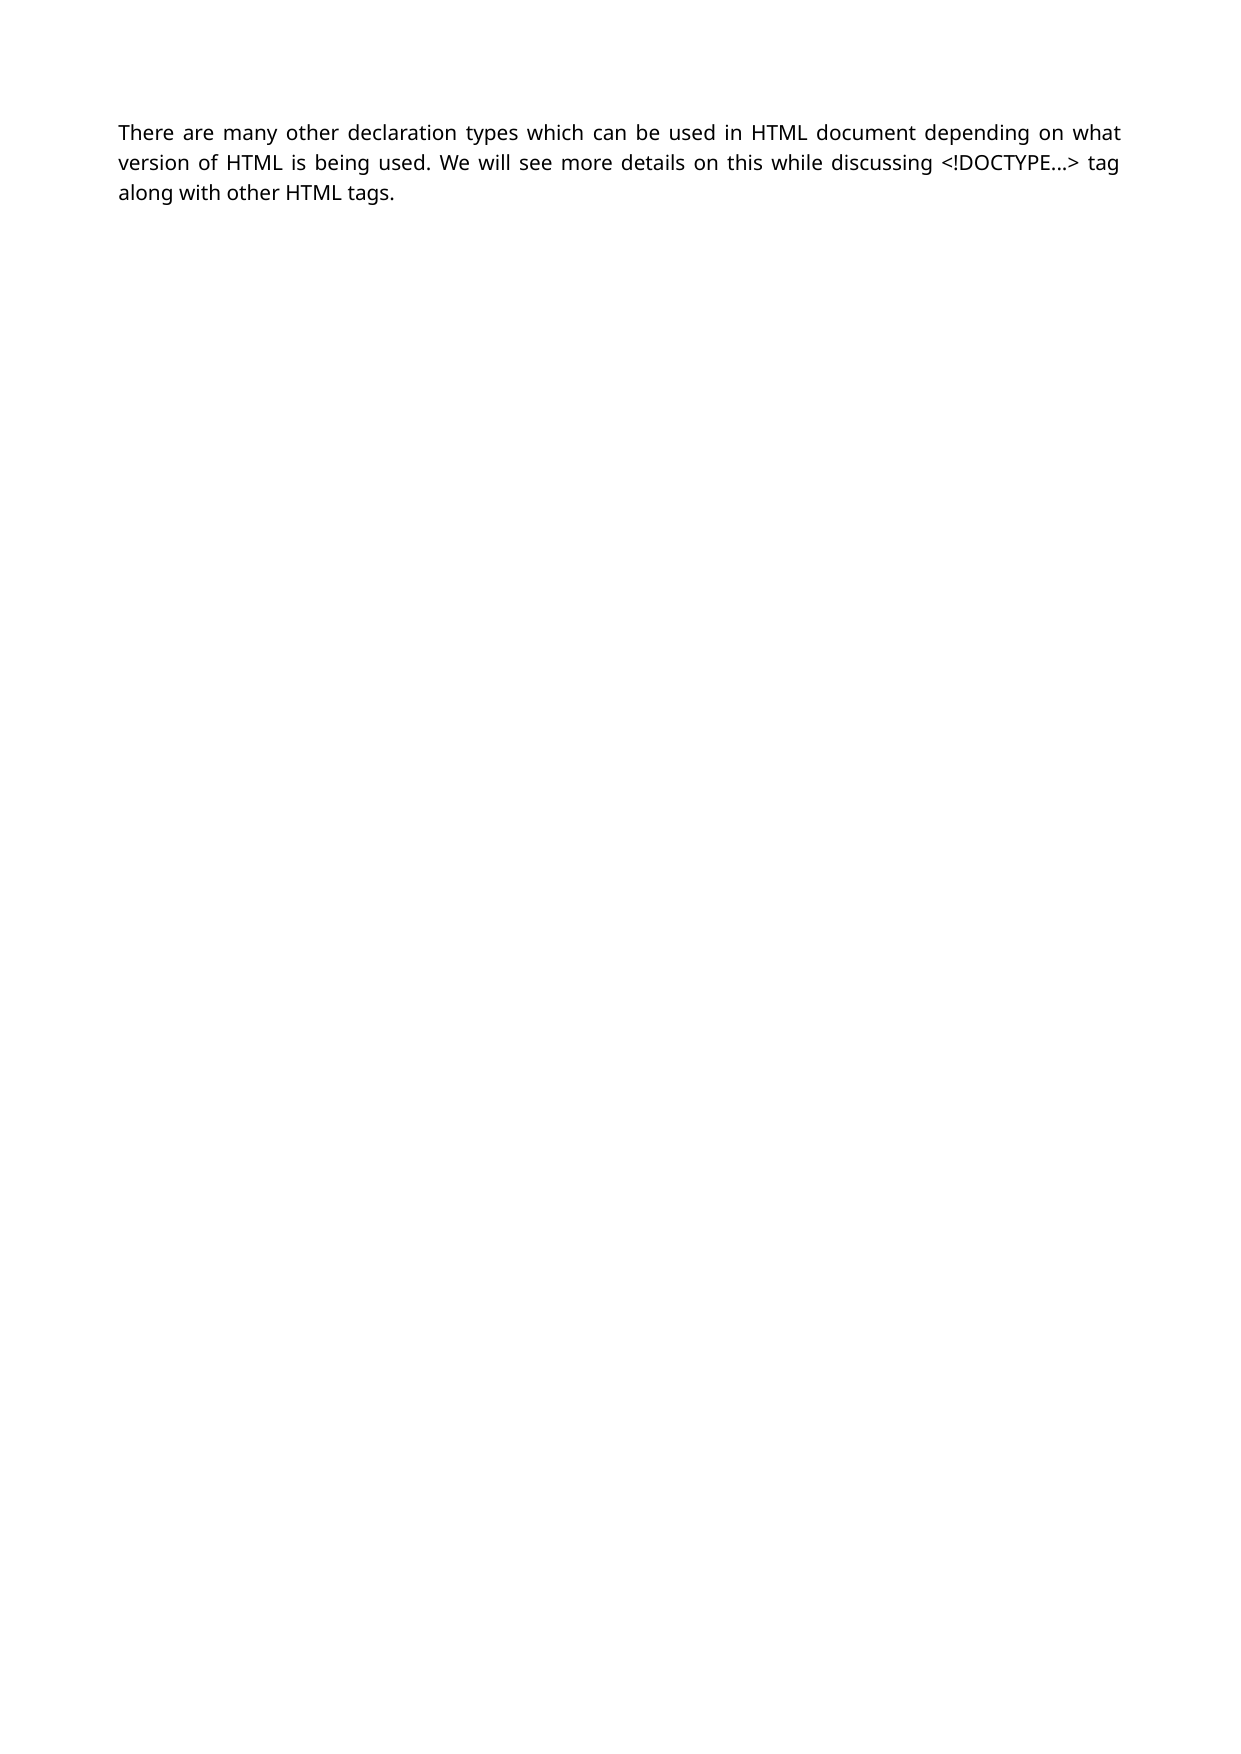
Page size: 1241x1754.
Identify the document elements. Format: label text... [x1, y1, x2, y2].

text There are many other declaration types which can be used in HTML document depending on what version of HTML is being used. We will see more details on this while discussing <!DOCTYPE...> tag along with other HTML tags. [118, 118, 1122, 206]
